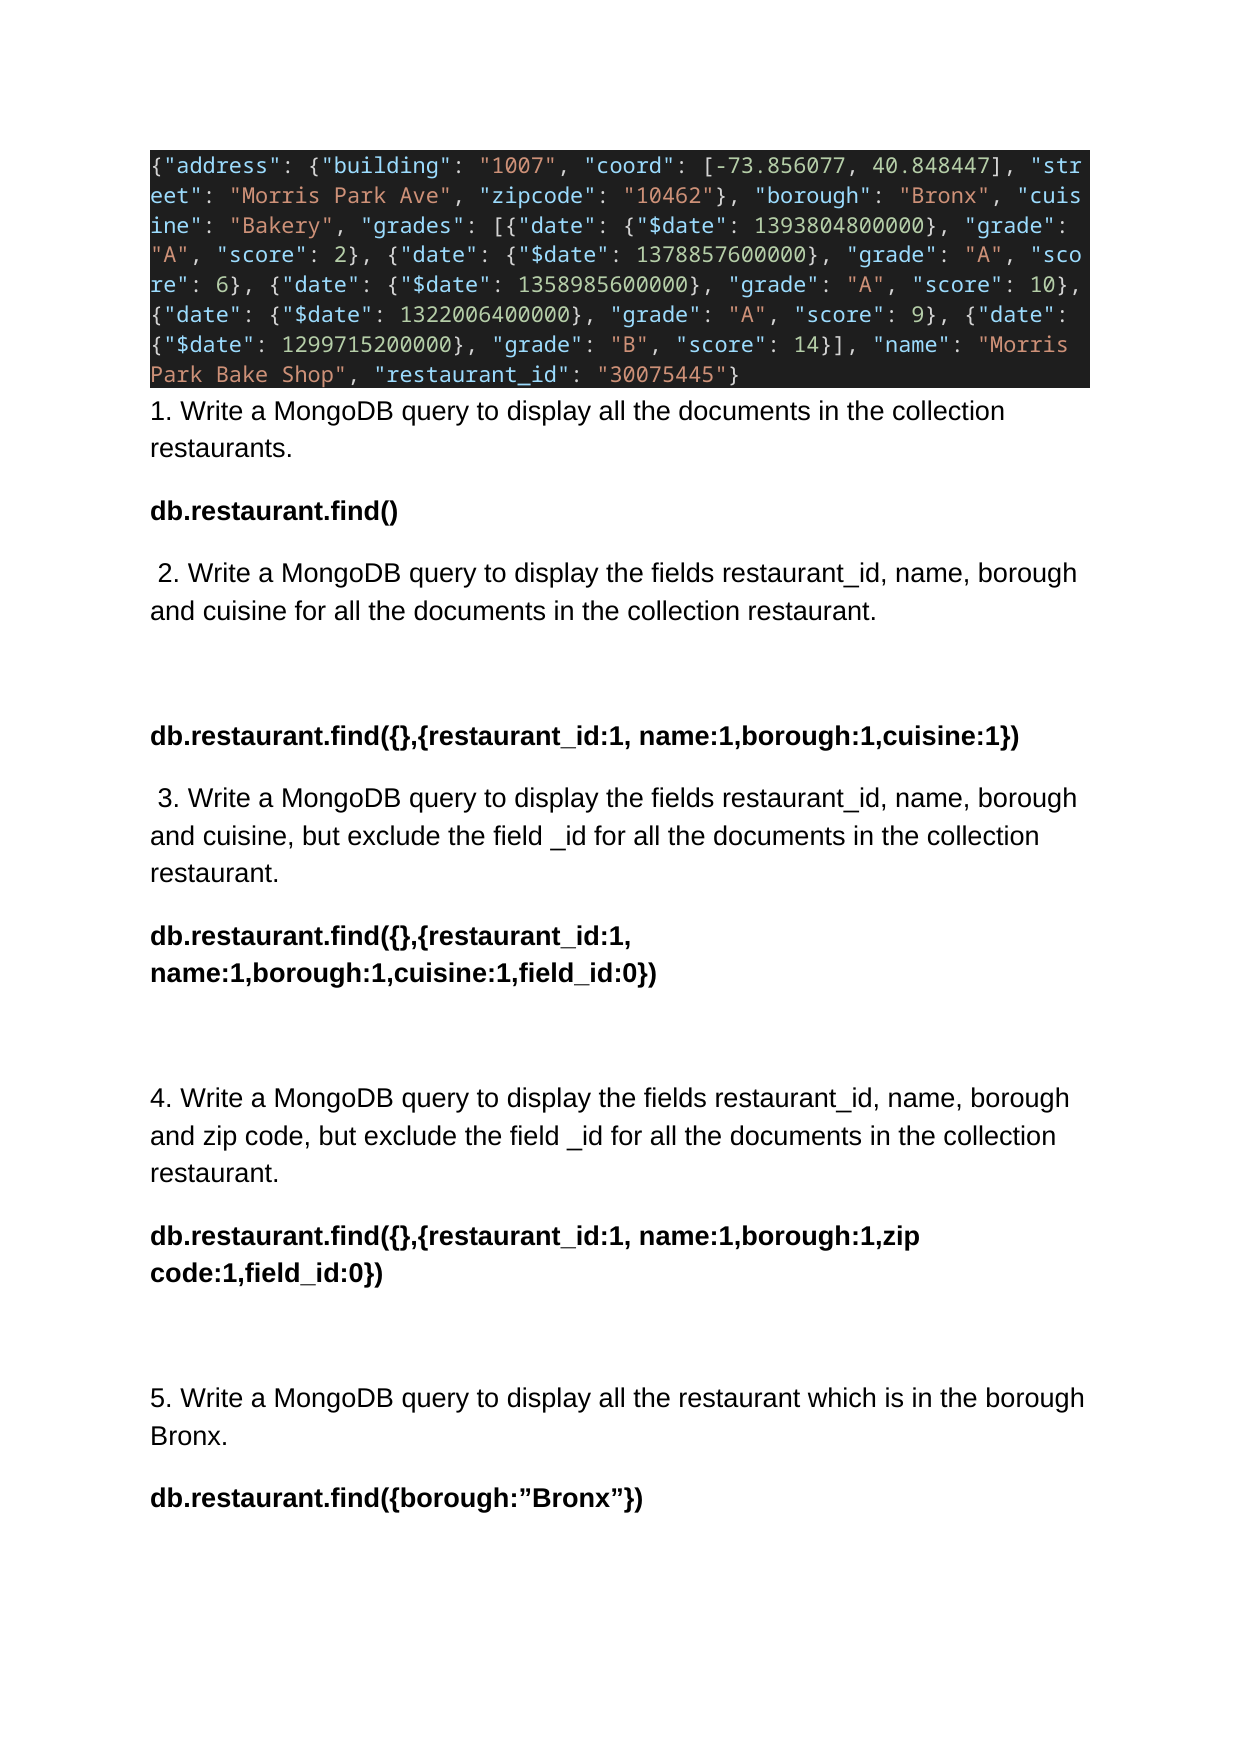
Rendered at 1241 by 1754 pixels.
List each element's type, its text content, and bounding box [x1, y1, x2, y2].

text db.restaurant.find({},{restaurant_id:1, name:1,borough:1,cuisine:1}) [150, 713, 1090, 751]
text 2. Write a MongoDB query to display the fields restaurant_id, name, borough and cuisine for all the documents in the collection restaurant. [150, 551, 1090, 626]
text 5. Write a MongoDB query to display all the restaurant which is in the borough Bronx. [150, 1376, 1090, 1451]
text db.restaurant.find({},{restaurant_id:1, name:1,borough:1,cuisine:1,field_id:0}) [150, 913, 1090, 988]
text db.restaurant.find({borough:”Bronx”}) [150, 1476, 1090, 1513]
text 3. Write a MongoDB query to display the fields restaurant_id, name, borough and cuisine, but exclude the field _id for all the documents in the collection restaurant. [150, 776, 1090, 888]
text 1. Write a MongoDB query to display all the documents in the collection restaurants. [150, 388, 1090, 463]
text 4. Write a MongoDB query to display the fields restaurant_id, name, borough and zip code, but exclude the field _id for all the documents in the collection restaurant. [150, 1076, 1090, 1188]
text db.restaurant.find({},{restaurant_id:1, name:1,borough:1,zip code:1,field_id:0}) [150, 1213, 1090, 1288]
text {"address": {"building": "1007", "coord": [-73.856077, 40.848447], "street": "Morris Park Ave", "zipcode": "10462"}, "borough": "Bronx", "cuisine": "Bakery", "grades": [{"date": {"$date": 1393804800000}, "grade": "A", "score": 2}, {"date": {"$date": 1378857600000}, "grade": "A", "score": 6}, {"date": {"$date": 1358985600000}, "grade": "A", "score": 10}, {"date": {"$date": 1322006400000}, "grade": "A", "score": 9}, {"date": {"$date": 1299715200000}, "grade": "B", "score": 14}], "name": "Morris Park Bake Shop", "restaurant_id": "30075445"} [150, 150, 1090, 388]
text db.restaurant.find() [150, 488, 1090, 526]
